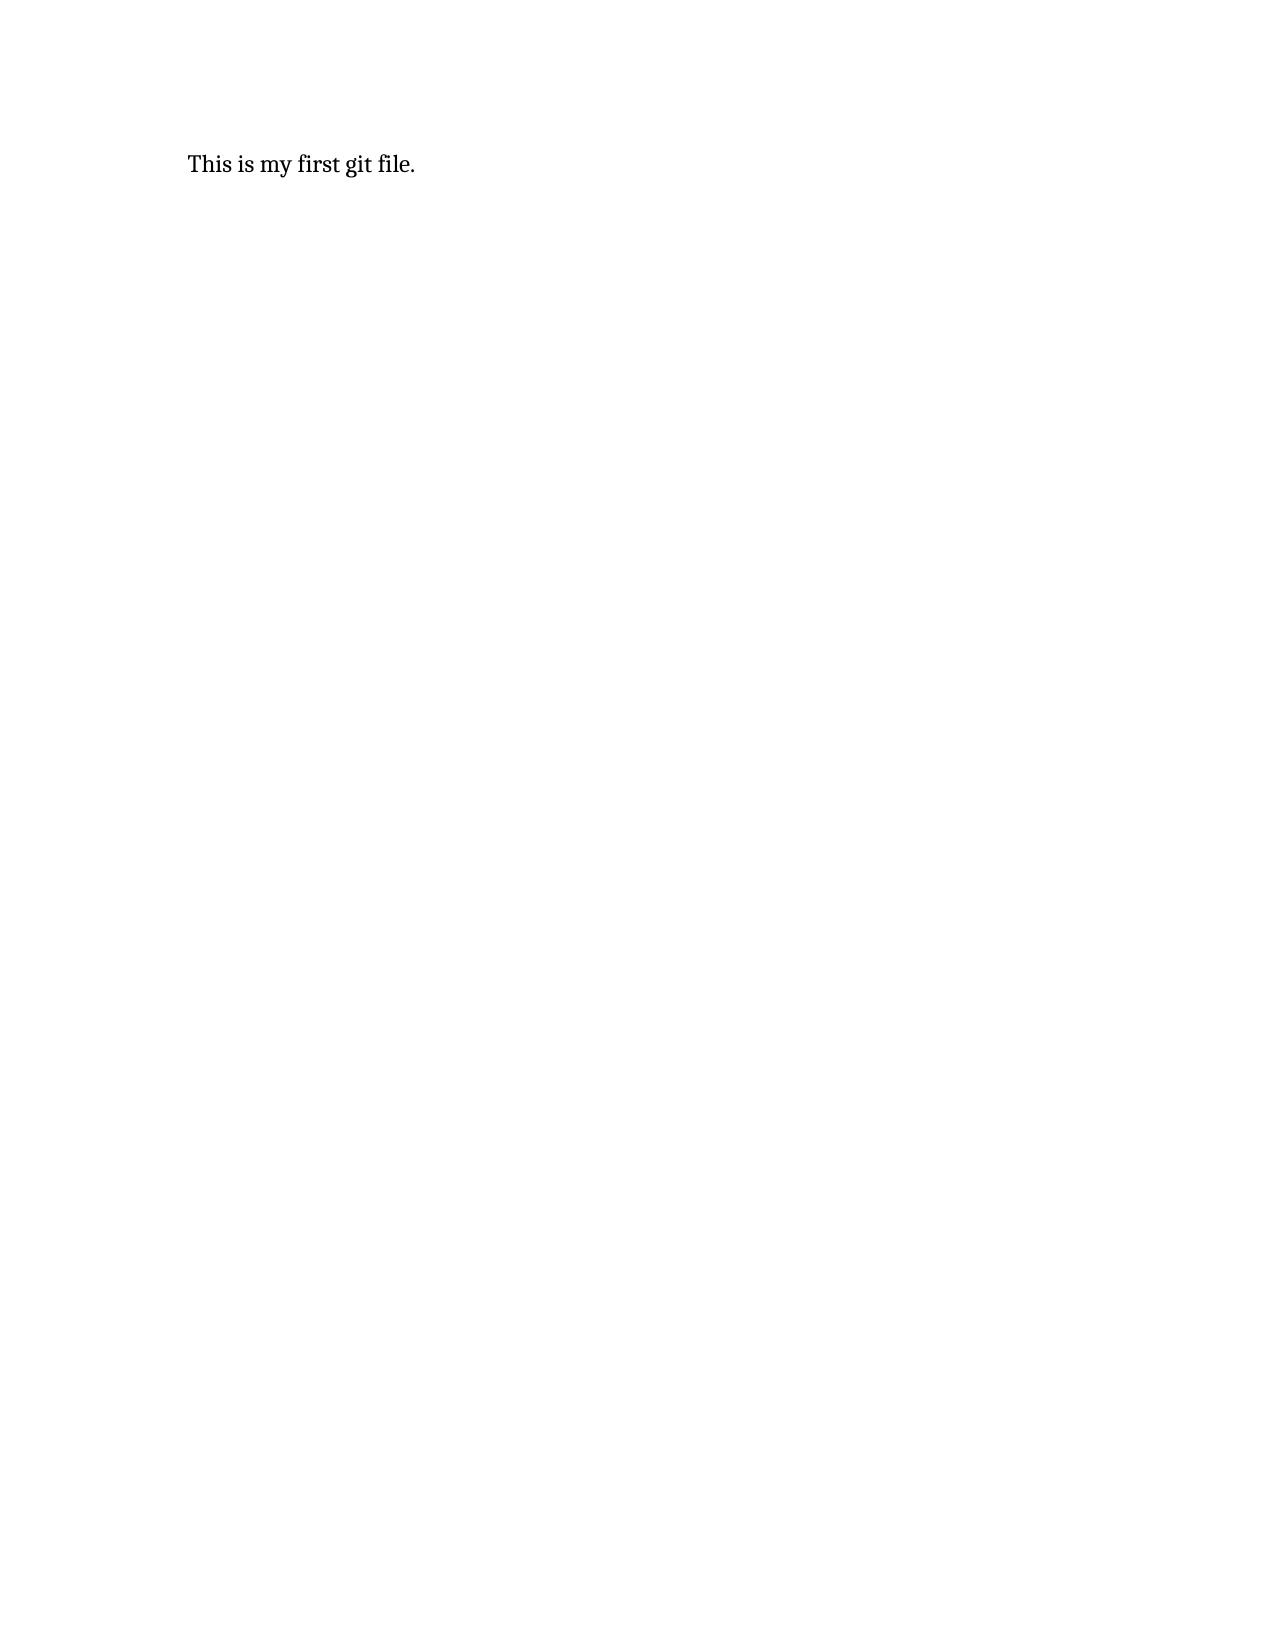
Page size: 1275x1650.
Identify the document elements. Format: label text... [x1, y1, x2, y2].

text This is my first git file. [187, 150, 1087, 179]
